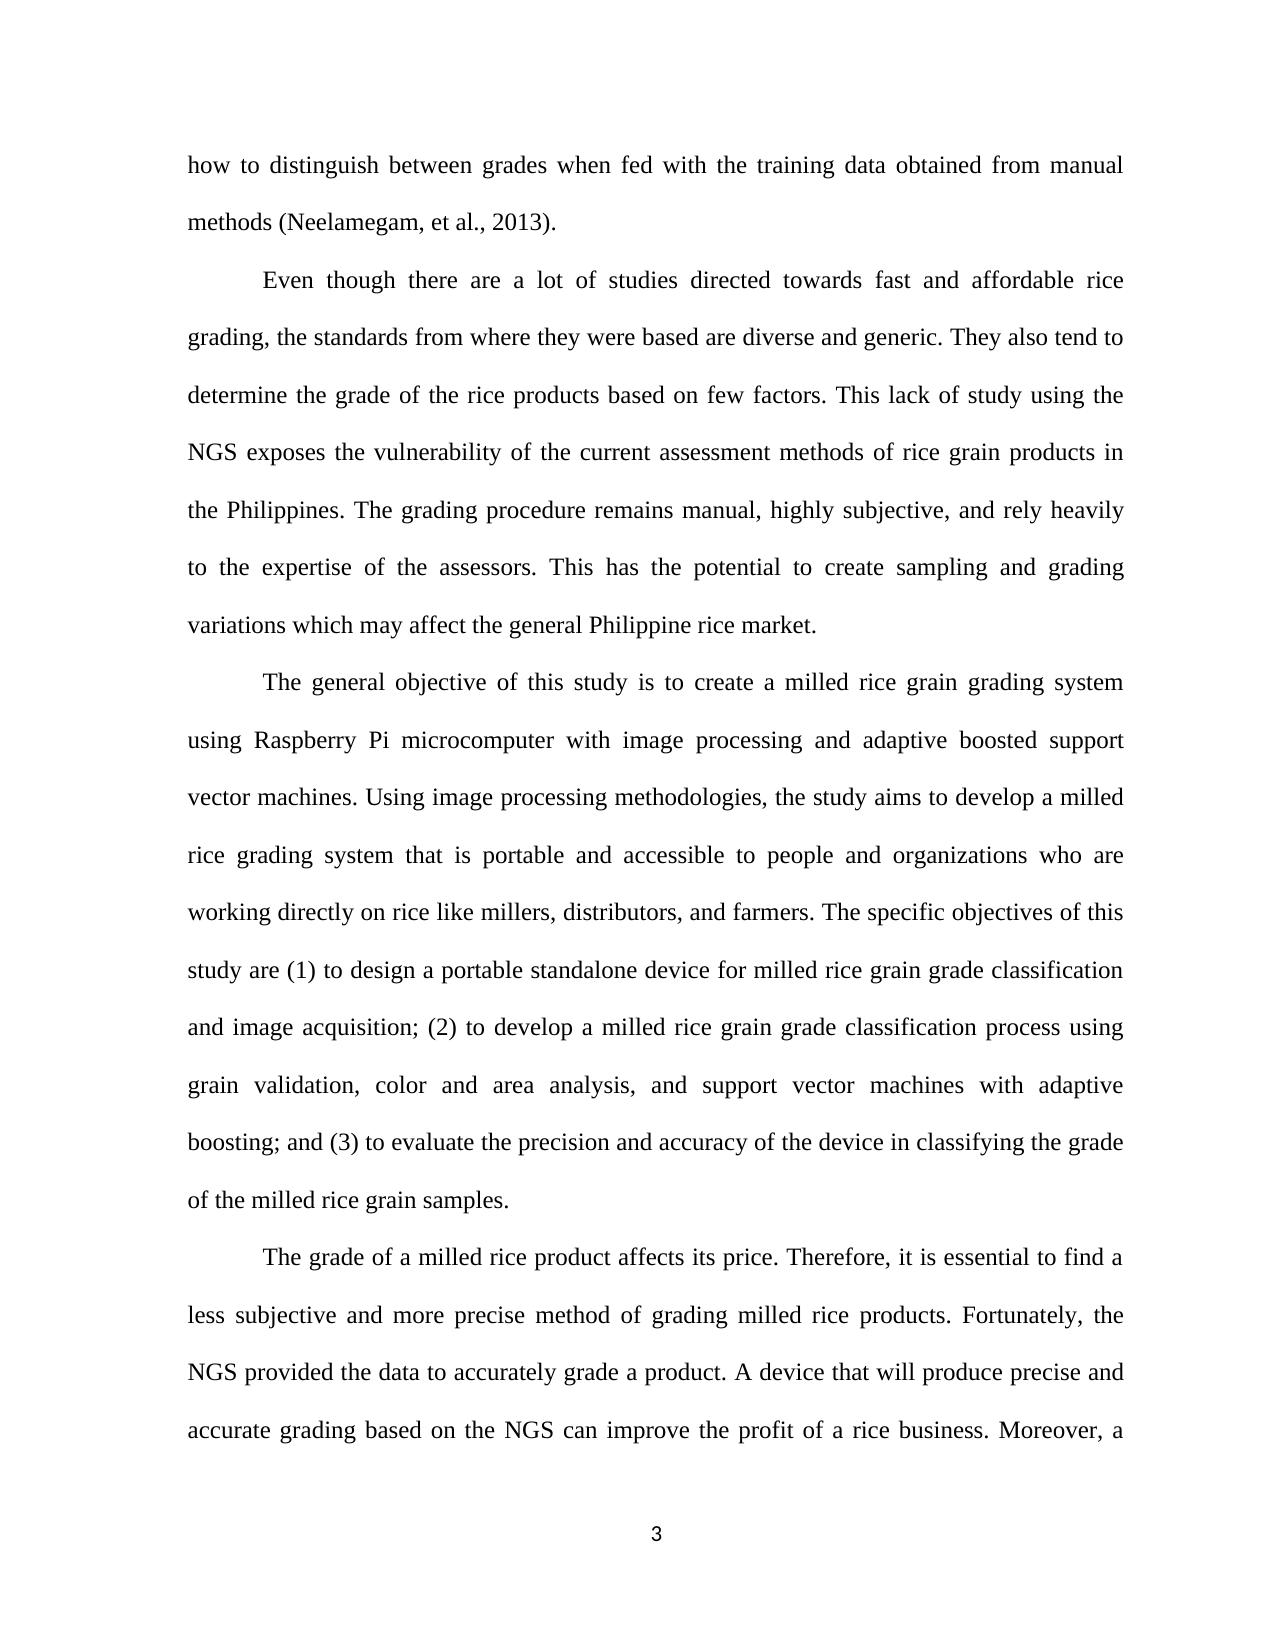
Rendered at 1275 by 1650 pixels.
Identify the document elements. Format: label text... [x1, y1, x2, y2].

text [187, 150, 1125, 236]
text Even though there are a lot of studies directed towards fast and affordable rice grading, the standards from where they were based are diverse and generic. They also tend to determine the grade of the rice products based on few factors. This lack of study using the NGS exposes the vulnerability of the current assessment methods of rice grain products in the Philippines. The grading procedure remains manual, highly subjective, and rely heavily to the expertise of the assessors. This has the potential to create sampling and grading variations which may affect the general Philippine rice market. [187, 265, 1125, 639]
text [187, 1242, 1125, 1444]
text The general objective of this study is to create a milled rice grain grading system using Raspberry Pi microcomputer with image processing and adaptive boosted support vector machines. Using image processing methodologies, the study aims to develop a milled rice grading system that is portable and accessible to people and organizations who are working directly on rice like millers, distributors, and farmers. The specific objectives of this study are (1) to design a portable standalone device for milled rice grain grade classification and image acquisition; (2) to develop a milled rice grain grade classification process using grain validation, color and area analysis, and support vector machines with adaptive boosting; and (3) to evaluate the precision and accuracy of the device in classifying the grade of the milled rice grain samples. [187, 667, 1125, 1214]
